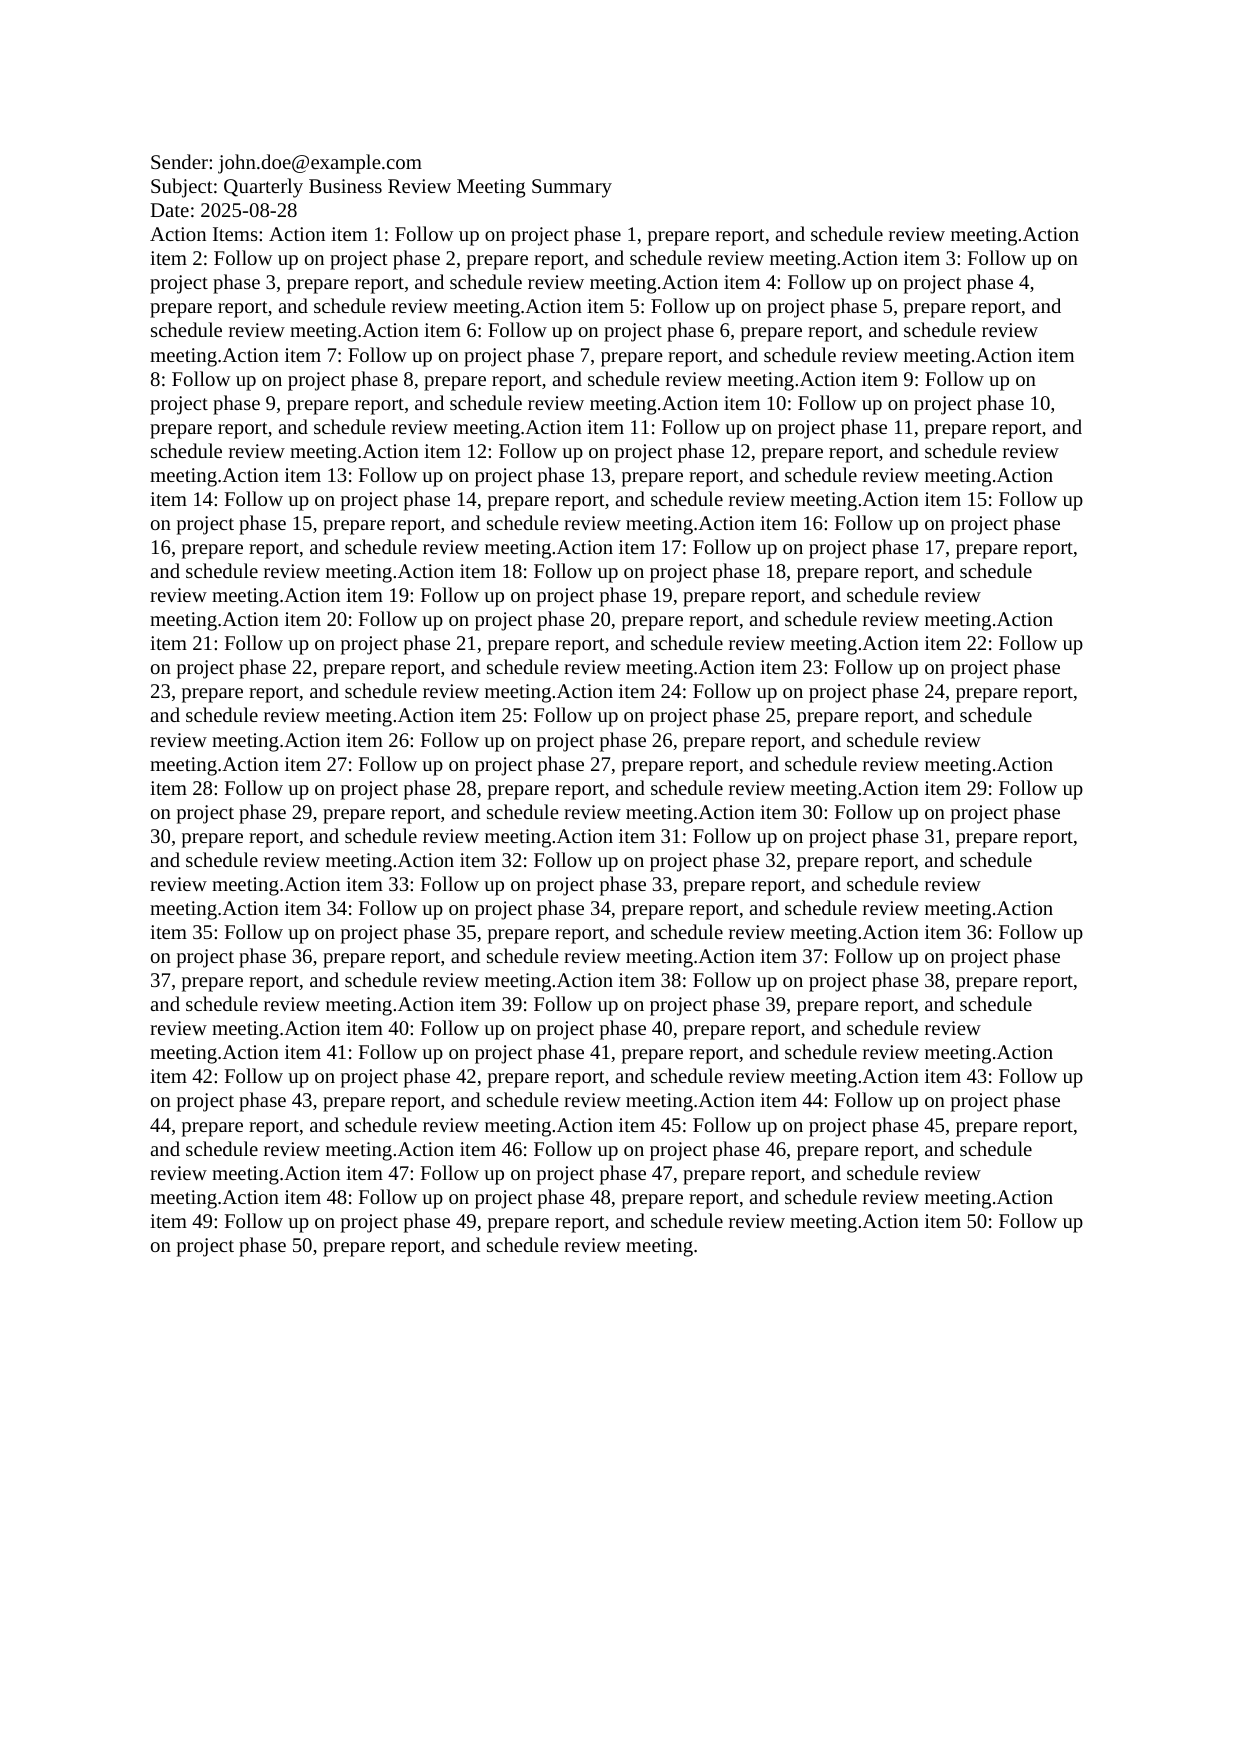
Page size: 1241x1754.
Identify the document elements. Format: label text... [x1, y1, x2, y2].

text Date: 2025-08-28 [150, 198, 1090, 222]
text Action Items: Action item 1: Follow up on project phase 1, prepare report, and schedule review meeting.Action item 2: Follow up on project phase 2, prepare report, and schedule review meeting.Action item 3: Follow up on project phase 3, prepare report, and schedule review meeting.Action item 4: Follow up on project phase 4, prepare report, and schedule review meeting.Action item 5: Follow up on project phase 5, prepare report, and schedule review meeting.Action item 6: Follow up on project phase 6, prepare report, and schedule review meeting.Action item 7: Follow up on project phase 7, prepare report, and schedule review meeting.Action item 8: Follow up on project phase 8, prepare report, and schedule review meeting.Action item 9: Follow up on project phase 9, prepare report, and schedule review meeting.Action item 10: Follow up on project phase 10, prepare report, and schedule review meeting.Action item 11: Follow up on project phase 11, prepare report, and schedule review meeting.Action item 12: Follow up on project phase 12, prepare report, and schedule review meeting.Action item 13: Follow up on project phase 13, prepare report, and schedule review meeting.Action item 14: Follow up on project phase 14, prepare report, and schedule review meeting.Action item 15: Follow up on project phase 15, prepare report, and schedule review meeting.Action item 16: Follow up on project phase 16, prepare report, and schedule review meeting.Action item 17: Follow up on project phase 17, prepare report, and schedule review meeting.Action item 18: Follow up on project phase 18, prepare report, and schedule review meeting.Action item 19: Follow up on project phase 19, prepare report, and schedule review meeting.Action item 20: Follow up on project phase 20, prepare report, and schedule review meeting.Action item 21: Follow up on project phase 21, prepare report, and schedule review meeting.Action item 22: Follow up on project phase 22, prepare report, and schedule review meeting.Action item 23: Follow up on project phase 23, prepare report, and schedule review meeting.Action item 24: Follow up on project phase 24, prepare report, and schedule review meeting.Action item 25: Follow up on project phase 25, prepare report, and schedule review meeting.Action item 26: Follow up on project phase 26, prepare report, and schedule review meeting.Action item 27: Follow up on project phase 27, prepare report, and schedule review meeting.Action item 28: Follow up on project phase 28, prepare report, and schedule review meeting.Action item 29: Follow up on project phase 29, prepare report, and schedule review meeting.Action item 30: Follow up on project phase 30, prepare report, and schedule review meeting.Action item 31: Follow up on project phase 31, prepare report, and schedule review meeting.Action item 32: Follow up on project phase 32, prepare report, and schedule review meeting.Action item 33: Follow up on project phase 33, prepare report, and schedule review meeting.Action item 34: Follow up on project phase 34, prepare report, and schedule review meeting.Action item 35: Follow up on project phase 35, prepare report, and schedule review meeting.Action item 36: Follow up on project phase 36, prepare report, and schedule review meeting.Action item 37: Follow up on project phase 37, prepare report, and schedule review meeting.Action item 38: Follow up on project phase 38, prepare report, and schedule review meeting.Action item 39: Follow up on project phase 39, prepare report, and schedule review meeting.Action item 40: Follow up on project phase 40, prepare report, and schedule review meeting.Action item 41: Follow up on project phase 41, prepare report, and schedule review meeting.Action item 42: Follow up on project phase 42, prepare report, and schedule review meeting.Action item 43: Follow up on project phase 43, prepare report, and schedule review meeting.Action item 44: Follow up on project phase 44, prepare report, and schedule review meeting.Action item 45: Follow up on project phase 45, prepare report, and schedule review meeting.Action item 46: Follow up on project phase 46, prepare report, and schedule review meeting.Action item 47: Follow up on project phase 47, prepare report, and schedule review meeting.Action item 48: Follow up on project phase 48, prepare report, and schedule review meeting.Action item 49: Follow up on project phase 49, prepare report, and schedule review meeting.Action item 50: Follow up on project phase 50, prepare report, and schedule review meeting. [150, 222, 1090, 1257]
text Subject: Quarterly Business Review Meeting Summary [150, 174, 1090, 198]
text Sender: john.doe@example.com [150, 150, 1090, 174]
